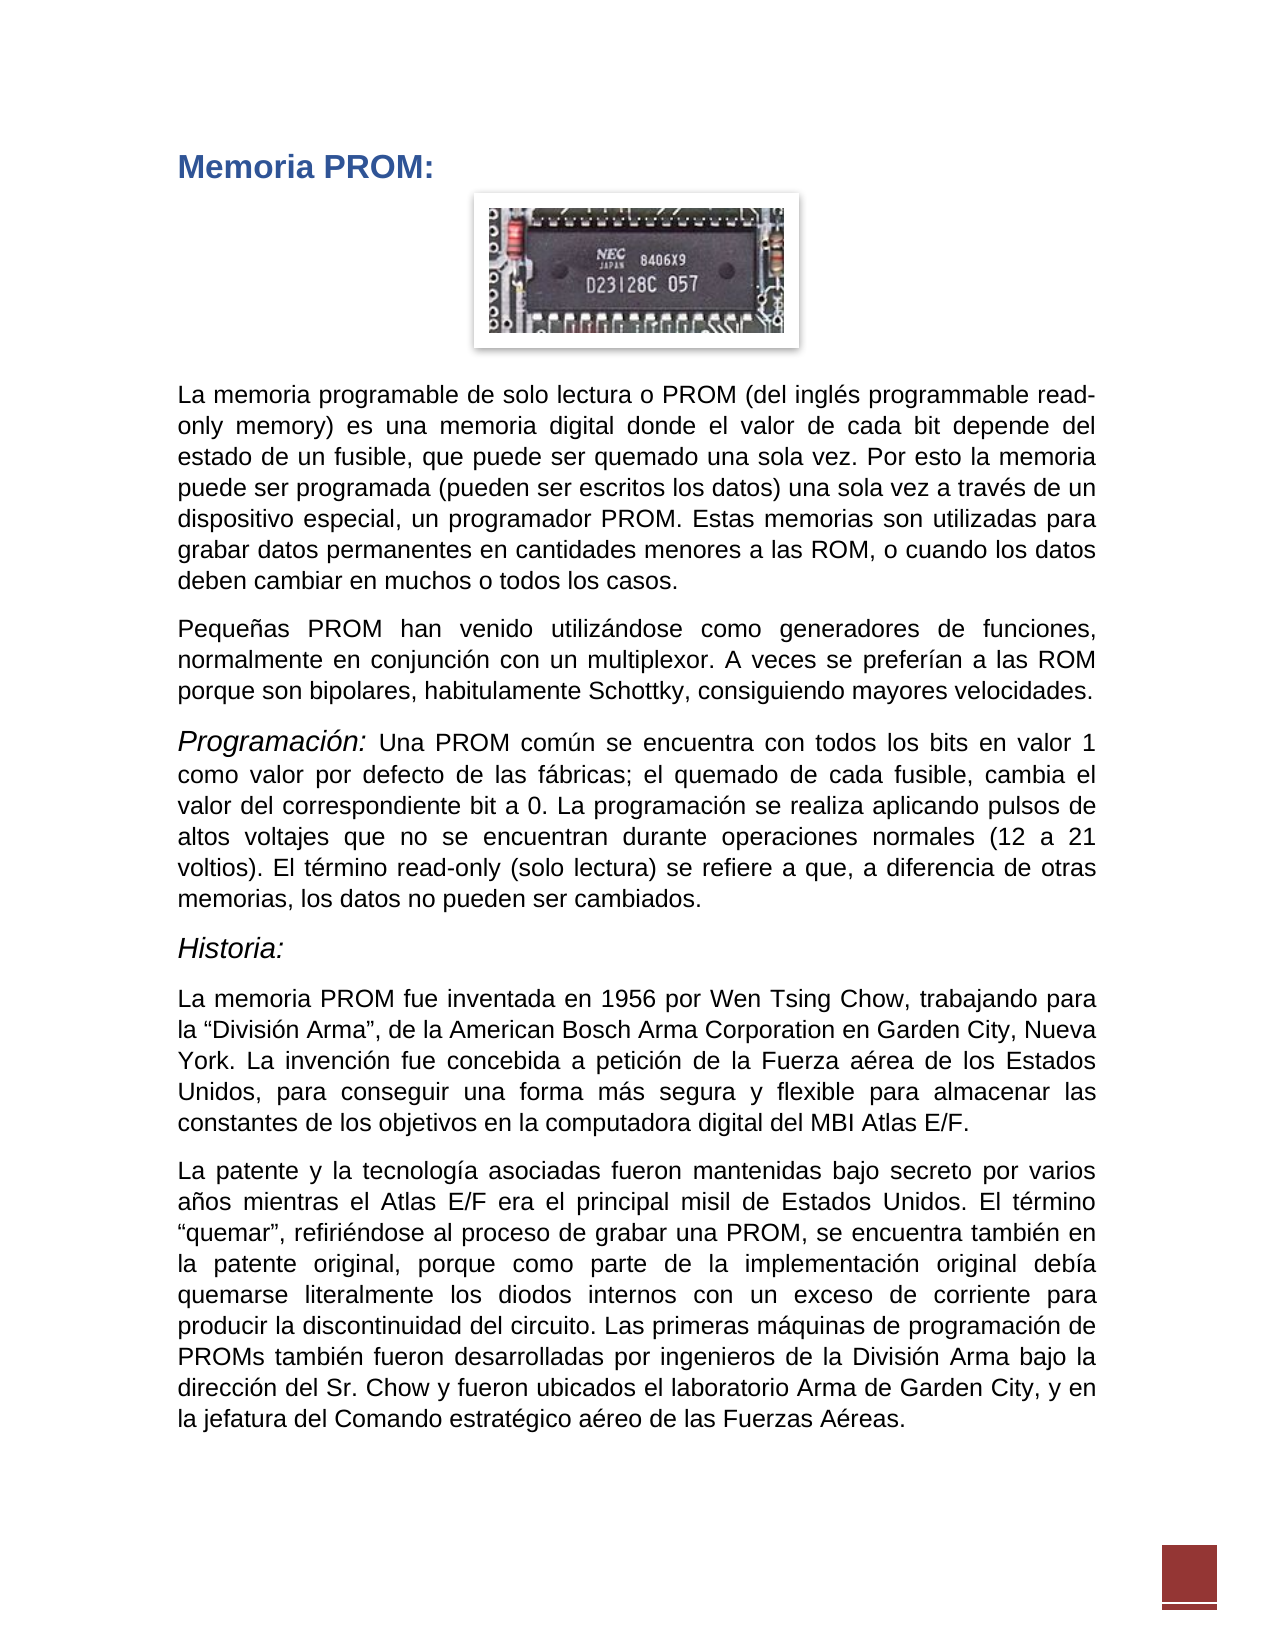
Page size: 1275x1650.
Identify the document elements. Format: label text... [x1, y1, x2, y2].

text La memoria PROM fue inventada en 1956 por Wen Tsing Chow, trabajando para la “División Arma”, de la American Bosch Arma Corporation en Garden City, Nueva York. La invención fue concebida a petición de la Fuerza aérea de los Estados Unidos, para conseguir una forma más segura y flexible para almacenar las constantes de los objetivos en la computadora digital del MBI Atlas E/F. [177, 984, 1098, 1137]
text Historia: [177, 931, 1098, 965]
subtitle Memoria PROM: [177, 148, 1098, 186]
text La patente y la tecnología asociadas fueron mantenidas bajo secreto por varios años mientras el Atlas E/F era el principal misil de Estados Unidos. El término “quemar”, refiriéndose al proceso de grabar una PROM, se encuentra también en la patente original, porque como parte de la implementación original debía quemarse literalmente los diodos internos con un exceso de corriente para producir la discontinuidad del circuito. Las primeras máquinas de programación de PROMs también fueron desarrolladas por ingenieros de la División Arma bajo la dirección del Sr. Chow y fueron ubicados el laboratorio Arma de Garden City, y en la jefatura del Comando estratégico aéreo de las Fuerzas Aéreas. [177, 1156, 1098, 1433]
text Programación: Una PROM común se encuentra con todos los bits en valor 1 como valor por defecto de las fábricas; el quemado de cada fusible, cambia el valor del correspondiente bit a 0. La programación se realiza aplicando pulsos de altos voltajes que no se encuentran durante operaciones normales (12 a 21 voltios). El término read-only (solo lectura) se refiere a que, a diferencia de otras memorias, los datos no pueden ser cambiados. [177, 724, 1098, 912]
picture [489, 208, 784, 333]
text La memoria programable de solo lectura o PROM (del inglés programmable read-only memory) es una memoria digital donde el valor de cada bit depende del estado de un fusible, que puede ser quemado una sola vez. Por esto la memoria puede ser programada (pueden ser escritos los datos) una sola vez a través de un dispositivo especial, un programador PROM. Estas memorias son utilizadas para grabar datos permanentes en cantidades menores a las ROM, o cuando los datos deben cambiar en muchos o todos los casos. [177, 380, 1098, 595]
text Pequeñas PROM han venido utilizándose como generadores de funciones, normalmente en conjunción con un multiplexor. A veces se preferían a las ROM porque son bipolares, habitulamente Schottky, consiguiendo mayores velocidades. [177, 614, 1098, 705]
